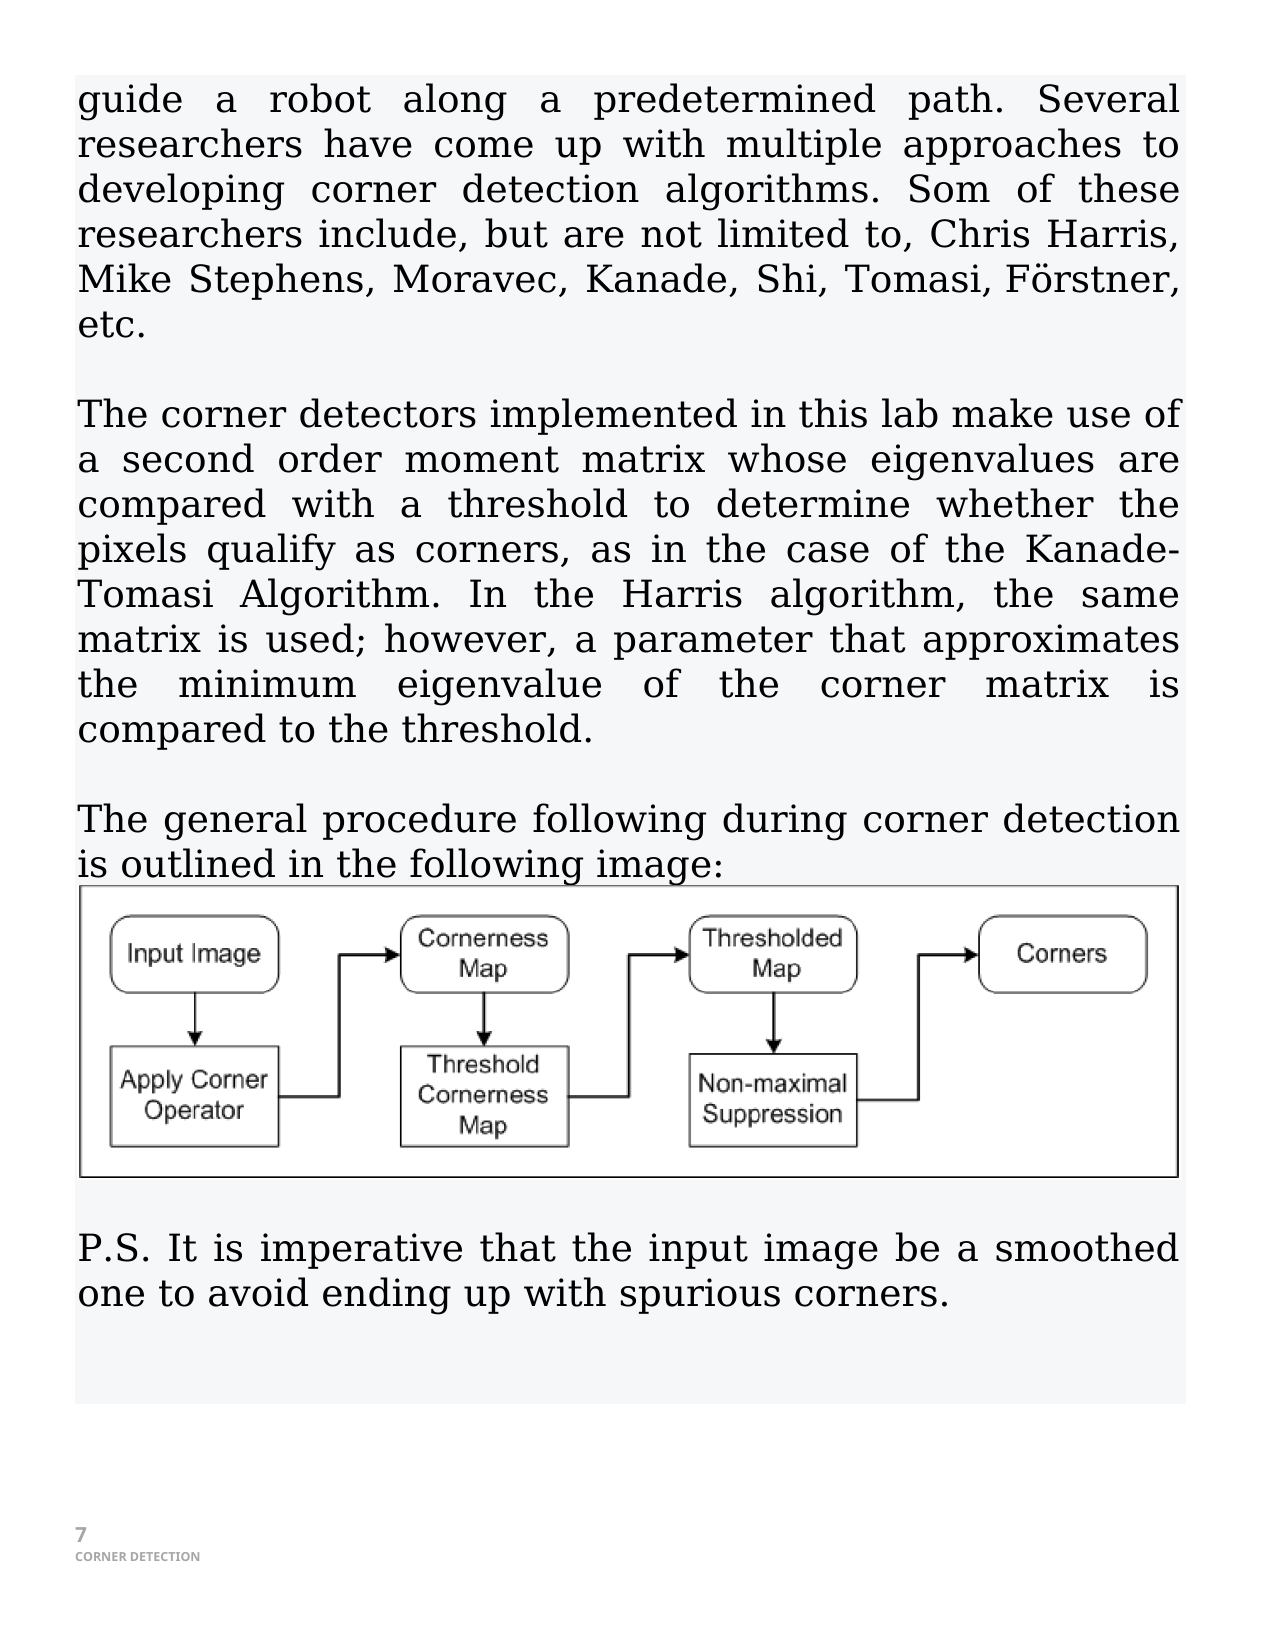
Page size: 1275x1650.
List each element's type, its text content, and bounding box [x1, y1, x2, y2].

picture [77, 885, 1182, 1180]
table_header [77, 75, 1181, 885]
table_header [1181, 75, 1186, 1404]
